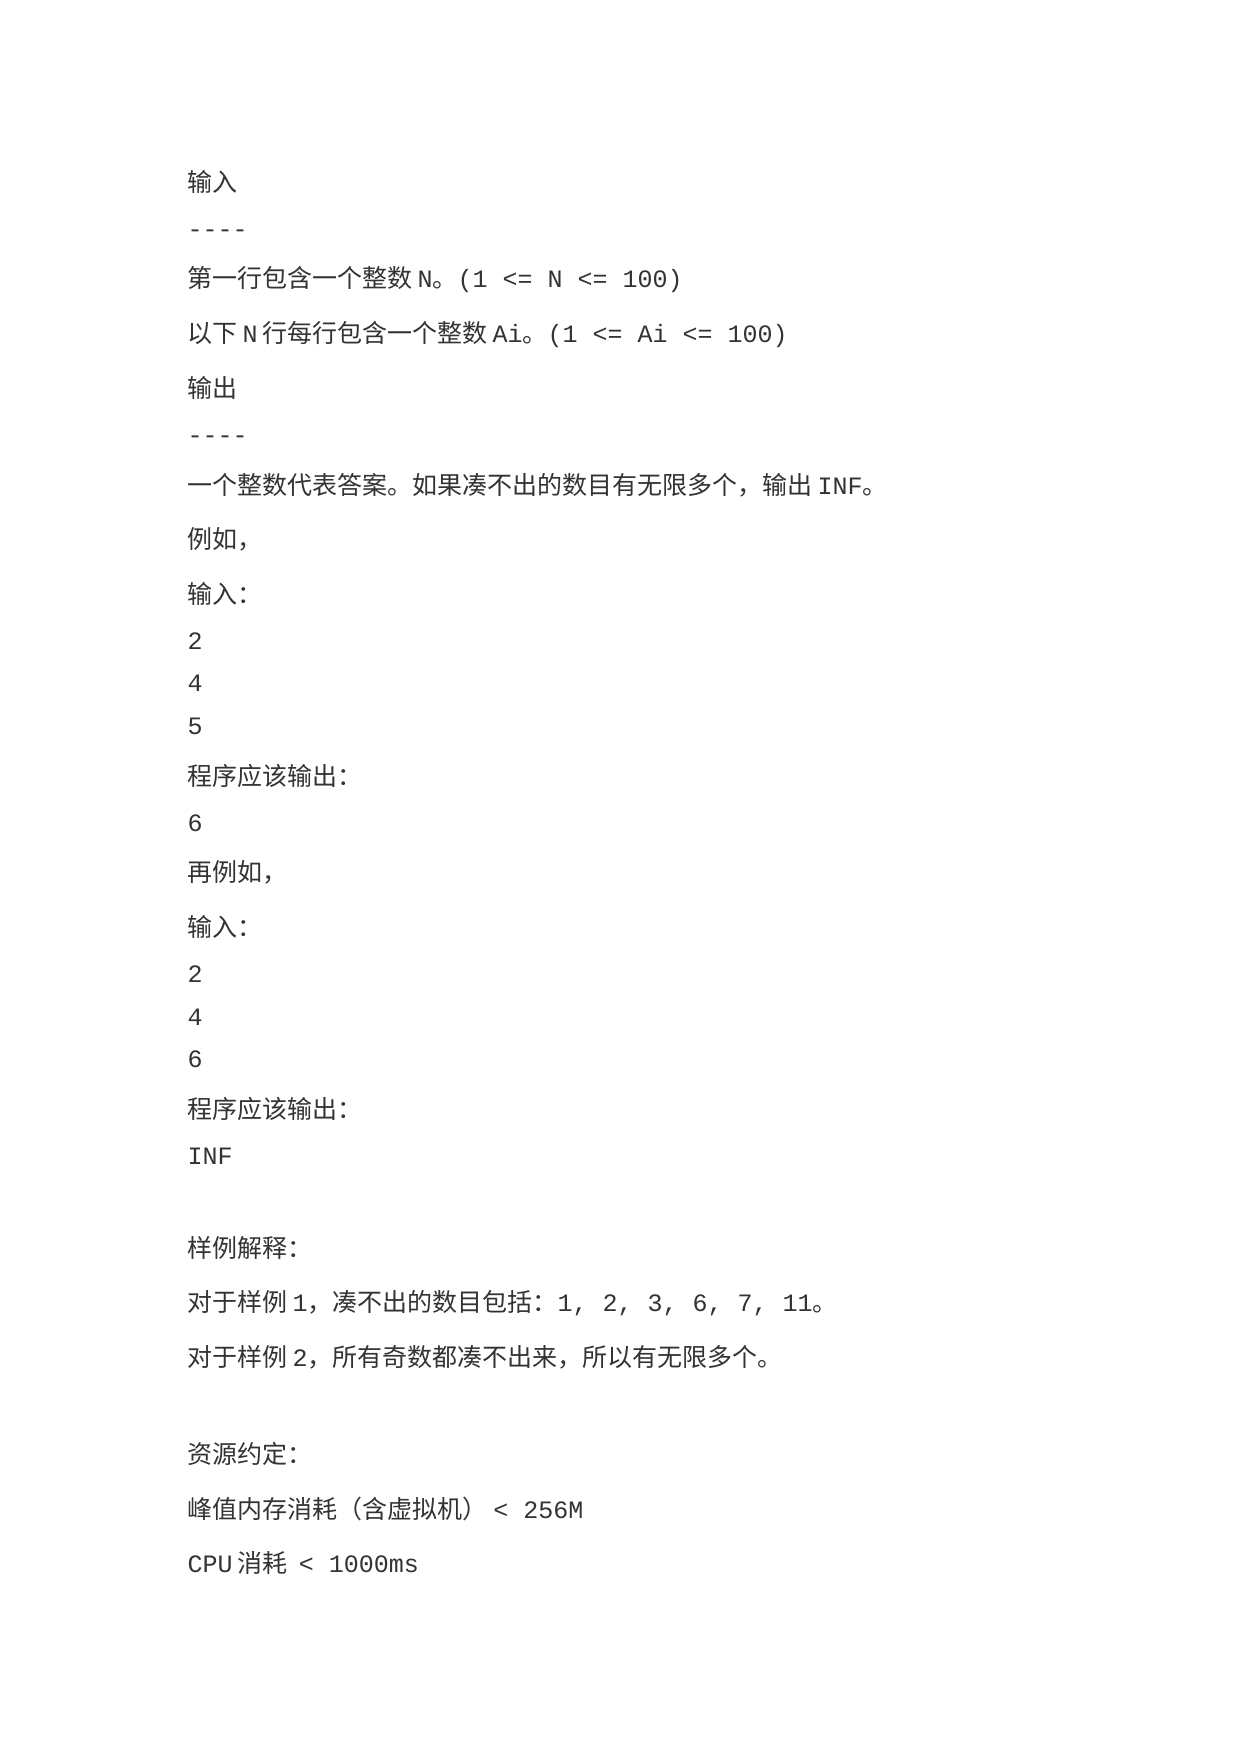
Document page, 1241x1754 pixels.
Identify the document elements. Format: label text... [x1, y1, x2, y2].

text 再例如， [187, 853, 1053, 889]
text 例如， [187, 520, 1053, 556]
text 峰值内存消耗（含虚拟机） < 256M [187, 1489, 1053, 1526]
text 第一行包含一个整数N。(1 <= N <= 100) [187, 259, 1053, 295]
text 输入： [187, 574, 1053, 610]
text 样例解释： [187, 1228, 1053, 1265]
text 输入： [187, 907, 1053, 943]
text 以下N行每行包含一个整数Ai。(1 <= Ai <= 100) [187, 313, 1053, 350]
text CPU消耗 < 1000ms [187, 1544, 1053, 1580]
text 输入 [187, 162, 1053, 198]
text 4 [187, 1004, 1053, 1032]
text 2 [187, 962, 1053, 990]
text 对于样例1，凑不出的数目包括：1, 2, 3, 6, 7, 11。 [187, 1283, 1053, 1319]
text 对于样例2，所有奇数都凑不出来，所以有无限多个。 [187, 1338, 1053, 1374]
text 程序应该输出： [187, 756, 1053, 792]
text INF [187, 1143, 1053, 1172]
text 输出 [187, 368, 1053, 404]
text 6 [187, 810, 1053, 839]
text 5 [187, 713, 1053, 742]
text ---- [187, 216, 1053, 245]
text 6 [187, 1047, 1053, 1075]
text 一个整数代表答案。如果凑不出的数目有无限多个，输出INF。 [187, 465, 1053, 502]
text 4 [187, 671, 1053, 699]
text ---- [187, 423, 1053, 451]
text 程序应该输出： [187, 1089, 1053, 1125]
text 2 [187, 628, 1053, 657]
text 资源约定： [187, 1435, 1053, 1471]
